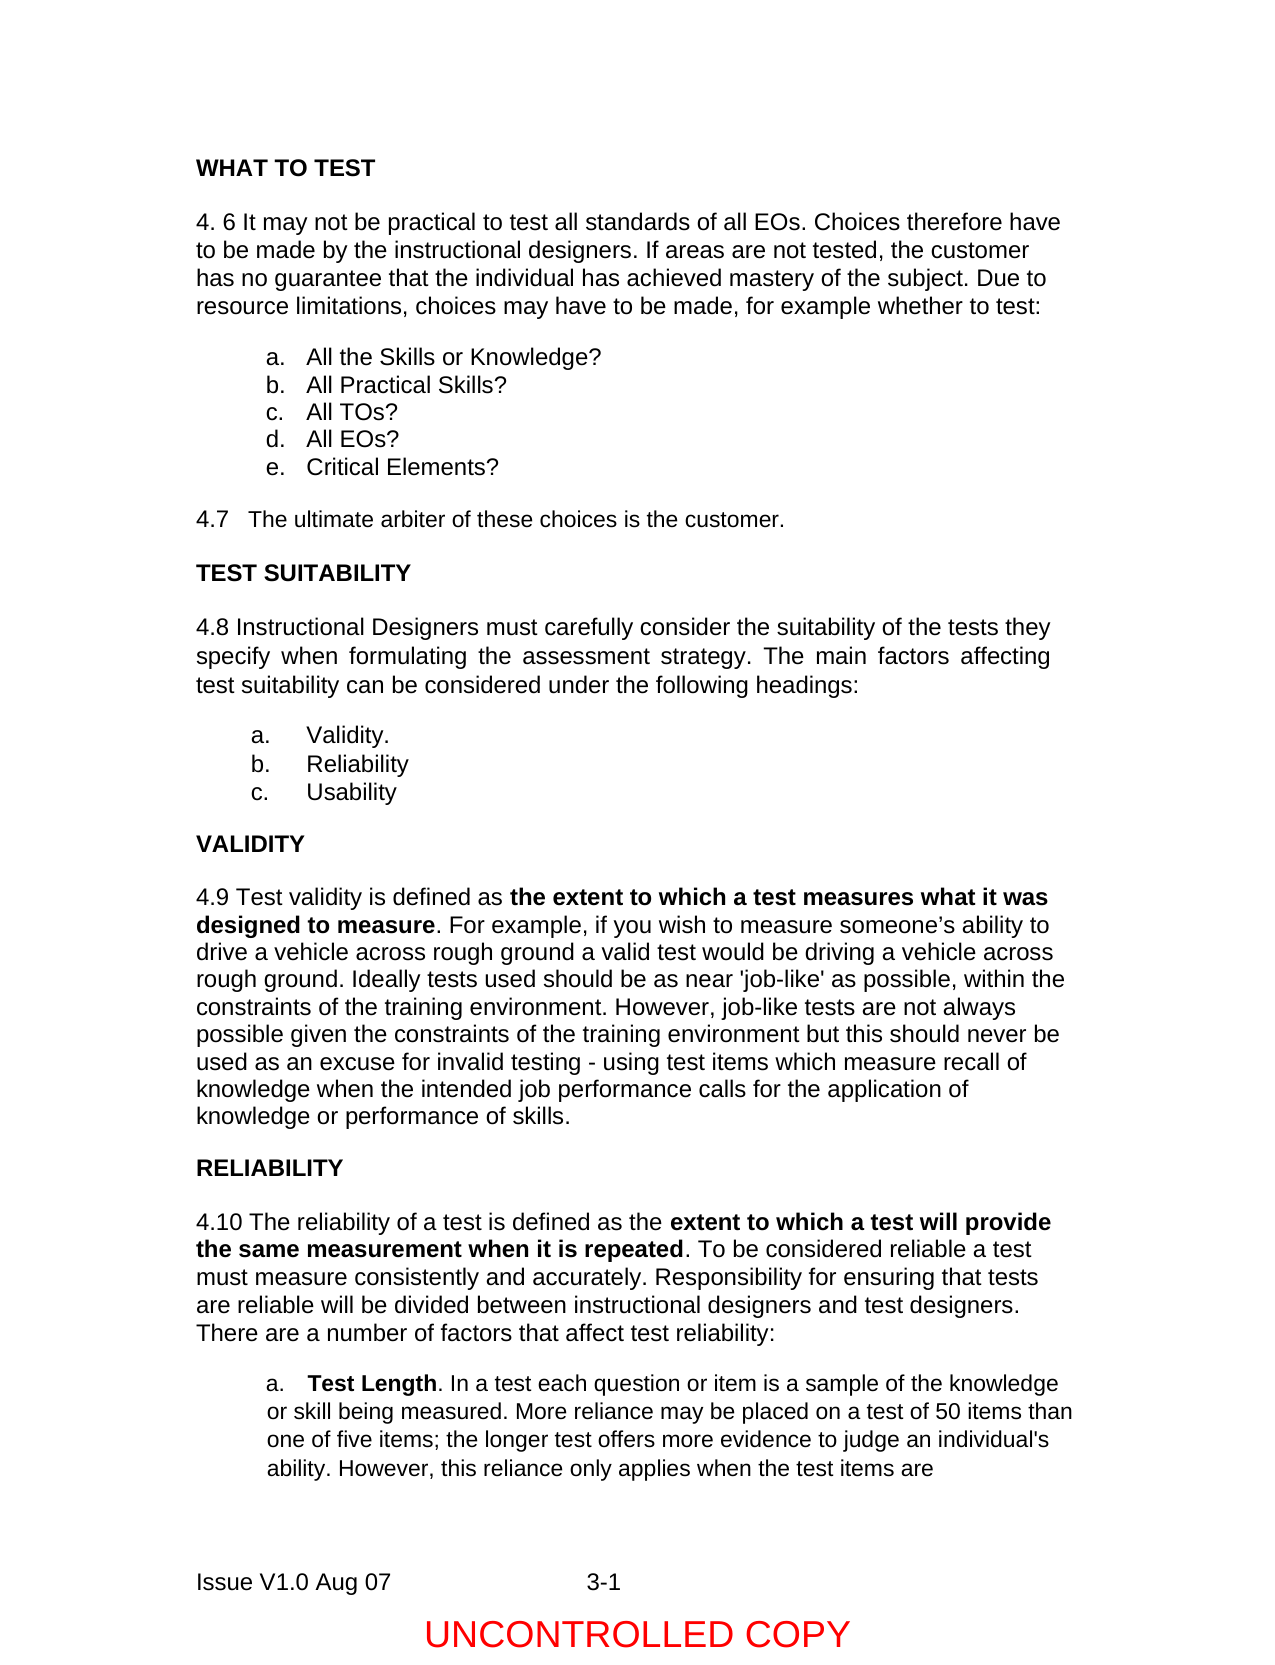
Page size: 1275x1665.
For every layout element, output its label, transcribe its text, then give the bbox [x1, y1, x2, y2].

text VALIDITY [196, 829, 1125, 857]
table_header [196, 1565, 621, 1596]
list All Practical Skills? [266, 372, 1125, 399]
text WHAT TO TEST [196, 153, 1125, 181]
text 4.9 Test validity is defined as the extent to which a test measures what it was designed to measure. For example, if you wish to measure someone’s ability to drive a vehicle across rough ground a valid test would be driving a vehicle across rough ground. Ideally tests used should be as near 'job-like' as possible, within the constraints of the training environment. However, job-like tests are not always possible given the constraints of the training environment but this should never be used as an excuse for invalid testing - using test items which measure recall of knowledge when the intended job performance calls for the application of knowledge or performance of skills. [196, 883, 1073, 1130]
list All TOs? [266, 399, 1125, 426]
text 4.8 Instructional Designers must carefully consider the suitability of the tests they specify when formulating the assessment strategy. The main factors affecting test suitability can be considered under the following headings: [196, 613, 1052, 698]
list Validity. [251, 721, 1125, 749]
list Usability [251, 777, 1125, 805]
text 4.10 The reliability of a test is defined as the extent to which a test will provide the same measurement when it is repeated. To be considered reliable a test must measure consistently and accurately. Responsibility for ensuring that tests are reliable will be divided between instructional designers and test designers. There are a number of factors that affect test reliability: [196, 1208, 1073, 1346]
text 4.7 The ultimate arbiter of these choices is the customer. [196, 505, 1125, 532]
list All the Skills or Knowledge? [266, 343, 1125, 370]
text RELIABILITY [196, 1154, 1125, 1181]
list All EOs? [266, 426, 1125, 453]
list Critical Elements? [266, 453, 1125, 481]
text 4. 6 It may not be practical to test all standards of all EOs. Choices therefore have to be made by the instructional designers. If areas are not tested, the customer has no guarantee that the individual has achieved mastery of the subject. Due to resource limitations, choices may have to be made, for example whether to test: [196, 208, 1067, 319]
list Reliability [251, 751, 1125, 777]
list Test Length. In a test each question or item is a sample of the knowledge or skill being measured. More reliance may be placed on a test of 50 items than one of five items; the longer test offers more evidence to judge an individual's ability. However, this reliance only applies when the test items are [266, 1369, 1077, 1481]
text TEST SUITABILITY [196, 559, 1125, 587]
text UNCONTROLLED COPY [150, 1613, 1125, 1656]
